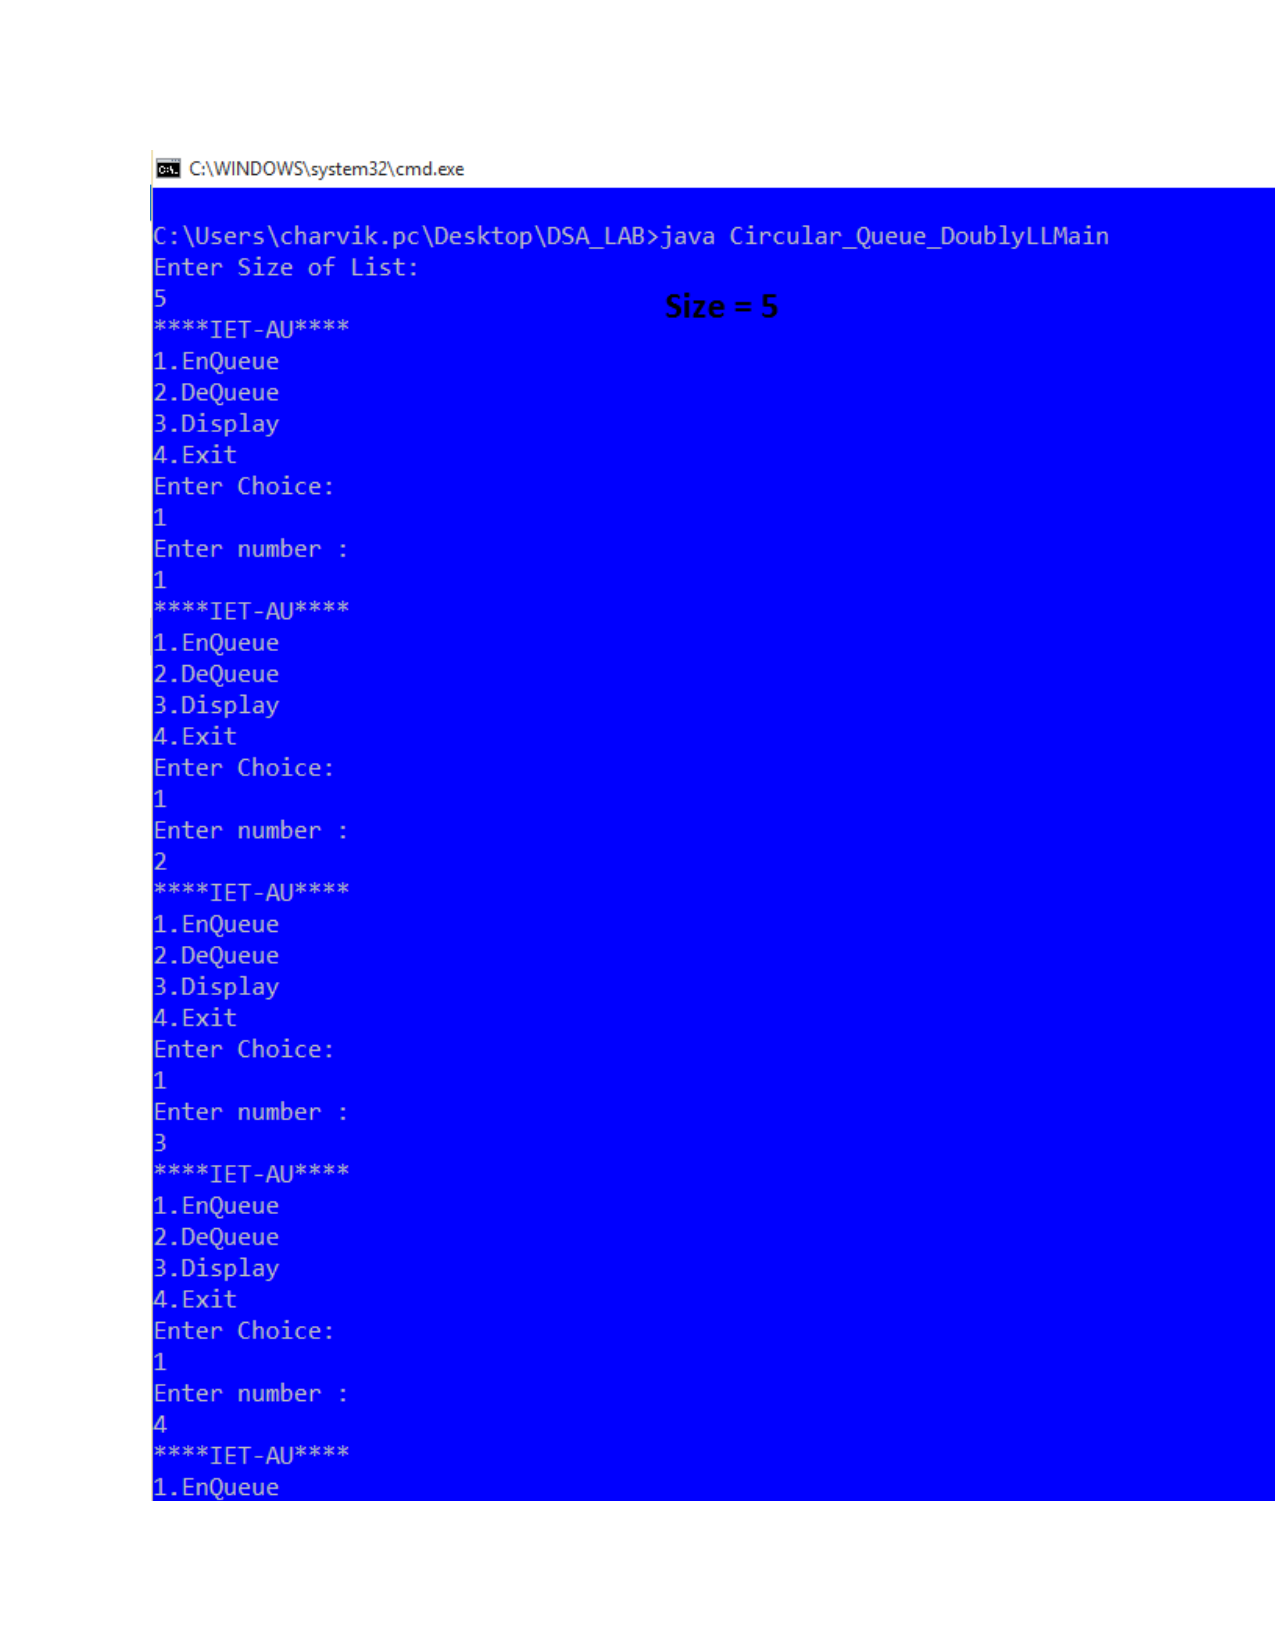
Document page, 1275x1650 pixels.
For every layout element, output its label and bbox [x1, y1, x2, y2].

picture [150, 150, 1275, 1501]
